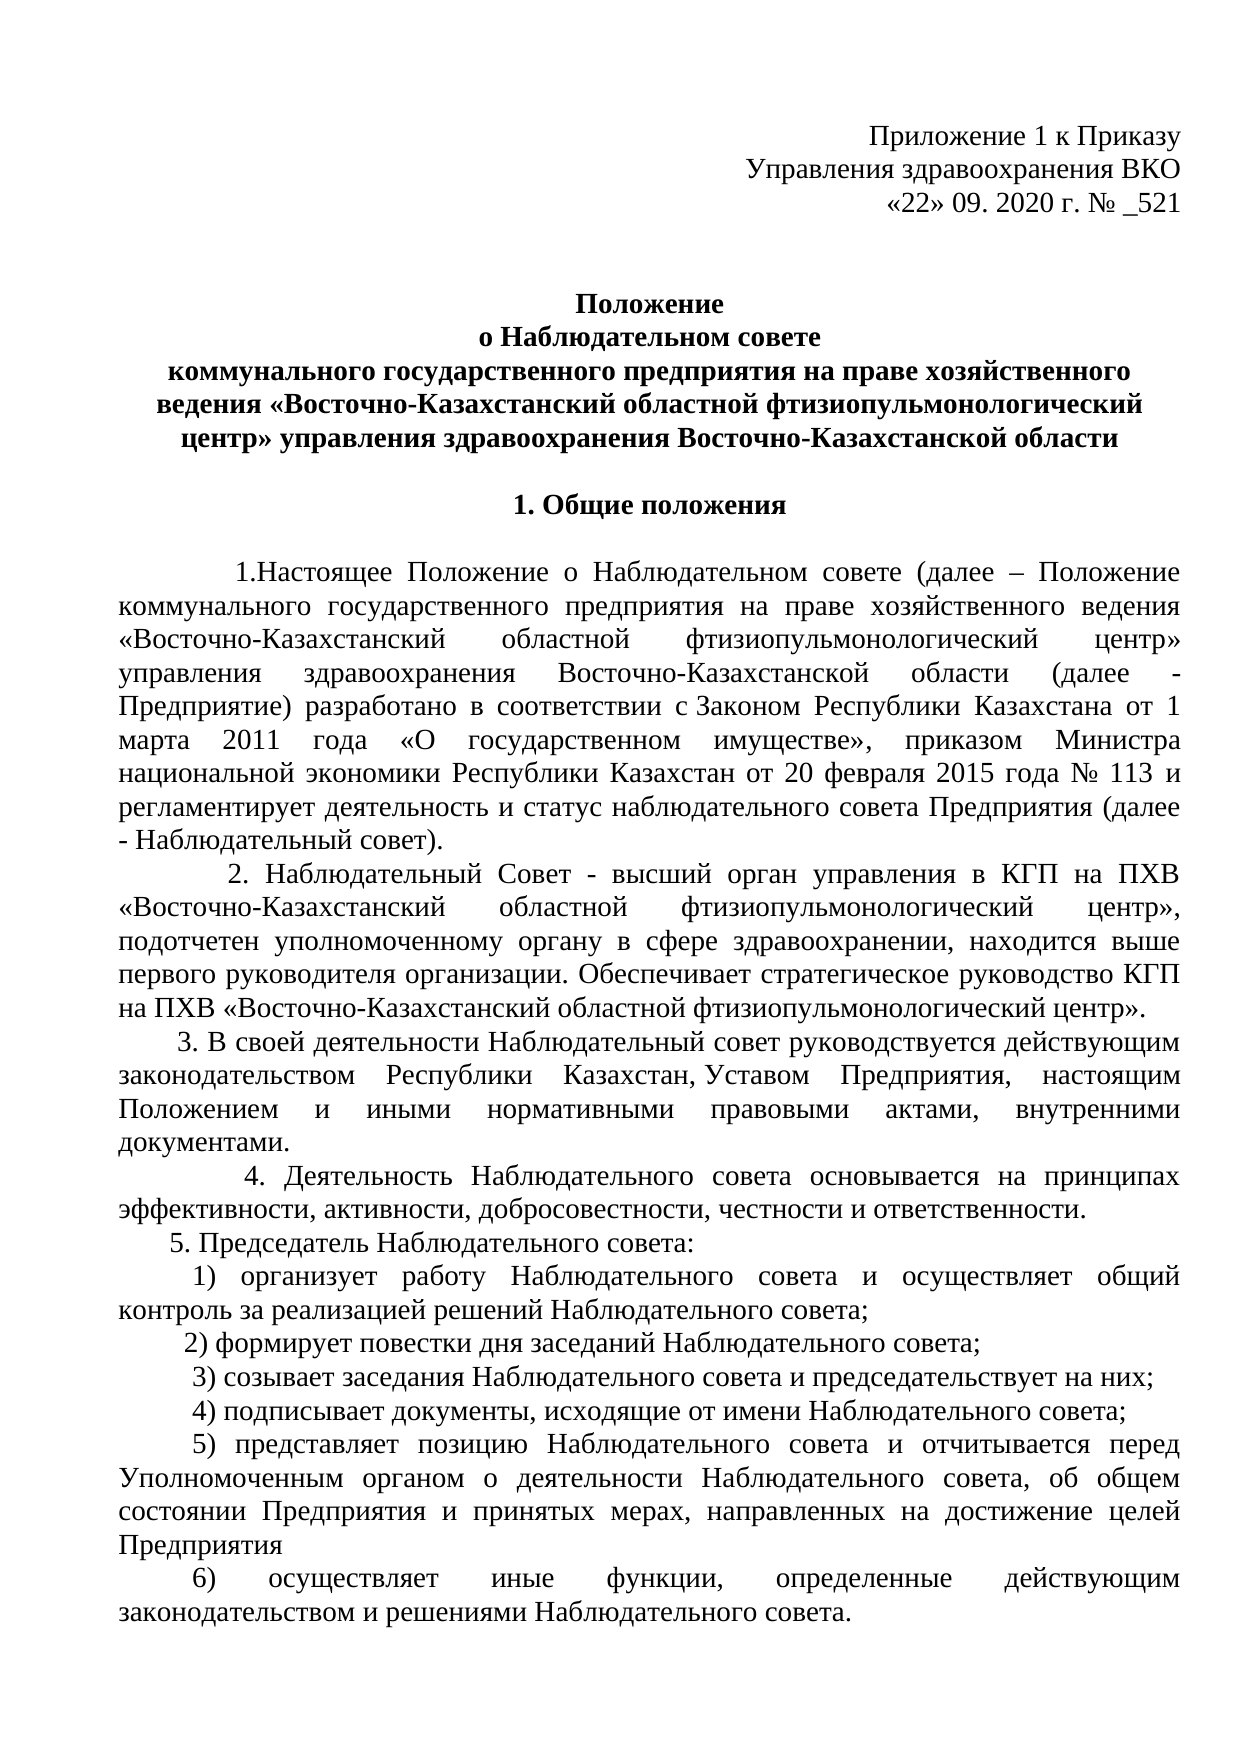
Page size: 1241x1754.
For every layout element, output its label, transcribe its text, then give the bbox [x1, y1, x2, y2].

text 4. Деятельность Наблюдательного совета основывается на принципах эффективности, активности, добросовестности, честности и ответственности. [118, 1158, 1181, 1225]
text Положение [118, 286, 1181, 319]
text 2. Наблюдательный Совет - высший орган управления в КГП на ПХВ «Восточно-Казахстанский областной фтизиопульмонологический центр», подотчетен уполномоченному органу в сфере здравоохранении, находится выше первого руководителя организации. Обеспечивает стратегическое руководство КГП на ПХВ «Восточно-Казахстанский областной фтизиопульмонологический центр». [118, 856, 1181, 1024]
text Приложение 1 к Приказу [620, 118, 1181, 152]
text коммунального государственного предприятия на праве хозяйственного ведения «Восточно-Казахстанский областной фтизиопульмонологический центр» управления здравоохранения Восточно-Казахстанской области [118, 353, 1181, 453]
text 1) организует работу Наблюдательного совета и осуществляет общий контроль за реализацией решений Наблюдательного совета; [118, 1258, 1181, 1326]
text о Наблюдательном совете [118, 319, 1181, 353]
text 1.Настоящее Положение о Наблюдательном совете (далее – Положение коммунального государственного предприятия на праве хозяйственного ведения «Восточно-Казахстанский областной фтизиопульмонологический центр» управления здравоохранения Восточно-Казахстанской области (далее - Предприятие) разработано в соответствии с Законом Республики Казахстана от 1 марта 2011 года «О государственном имуществе», приказом Министра национальной экономики Республики Казахстан от 20 февраля 2015 года № 113 и регламентирует деятельность и статус наблюдательного совета Предприятия (далее - Наблюдательный совет). [118, 554, 1181, 856]
text 2) формирует повестки дня заседаний Наблюдательного совета; [118, 1326, 1181, 1359]
text Управления здравоохранения ВКО [620, 152, 1181, 185]
text 5. Председатель Наблюдательного совета: [118, 1225, 1181, 1258]
text 4) подписывает документы, исходящие от имени Наблюдательного совета; [118, 1393, 1181, 1426]
text 1. Общие положения [118, 487, 1181, 521]
text 3. В своей деятельности Наблюдательный совет руководствуется действующим законодательством Республики Казахстан, Уставом Предприятия, настоящим Положением и иными нормативными правовыми актами, внутренними документами. [118, 1024, 1181, 1158]
text «22» 09. 2020 г. № _521 [620, 185, 1181, 219]
text 6) осуществляет иные функции, определенные действующим законодательством и решениями Наблюдательного совета. [118, 1560, 1181, 1627]
text 5) представляет позицию Наблюдательного совета и отчитывается перед Уполномоченным органом о деятельности Наблюдательного совета, об общем состоянии Предприятия и принятых мерах, направленных на достижение целей Предприятия [118, 1426, 1181, 1560]
text 3) созывает заседания Наблюдательного совета и председательствует на них; [118, 1359, 1181, 1393]
